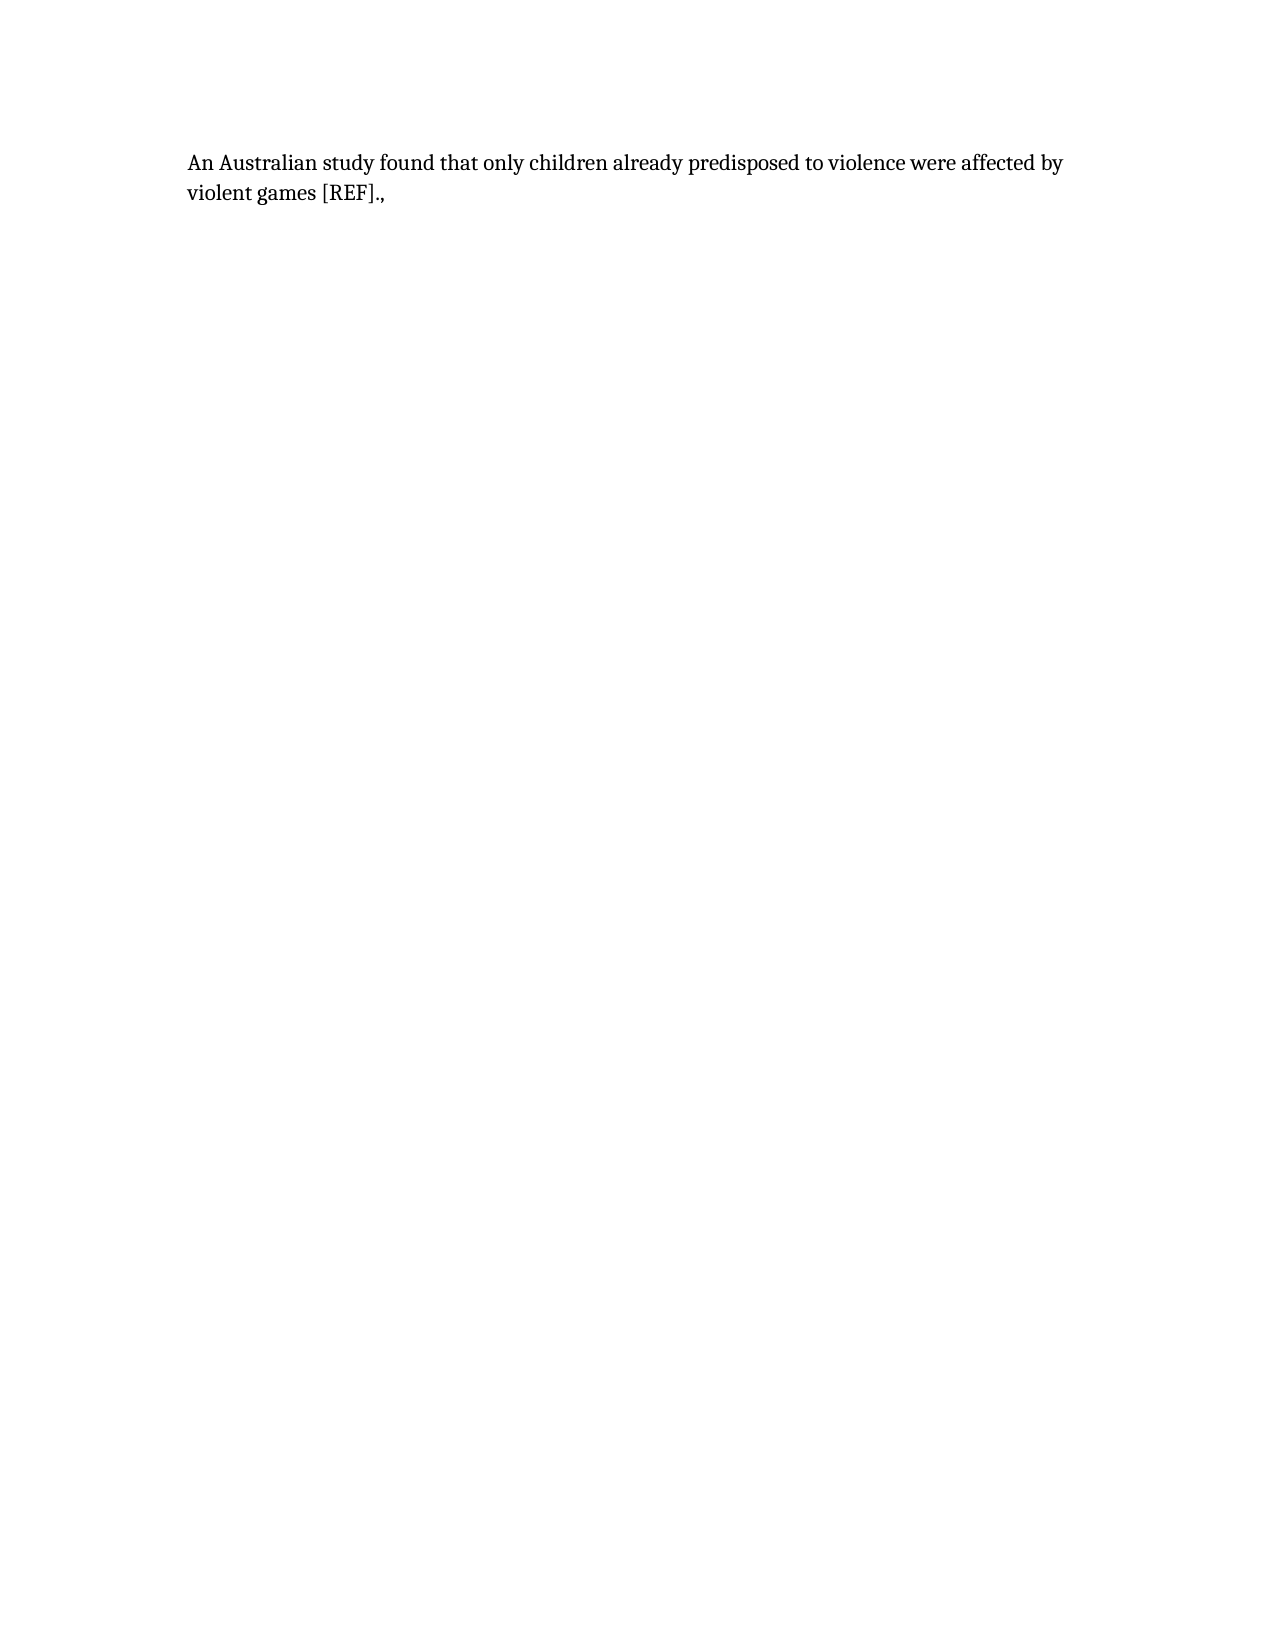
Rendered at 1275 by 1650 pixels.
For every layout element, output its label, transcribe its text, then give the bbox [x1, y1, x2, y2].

text An Australian study found that only children already predisposed to violence were affected by violent games [REF]., [187, 150, 1087, 207]
